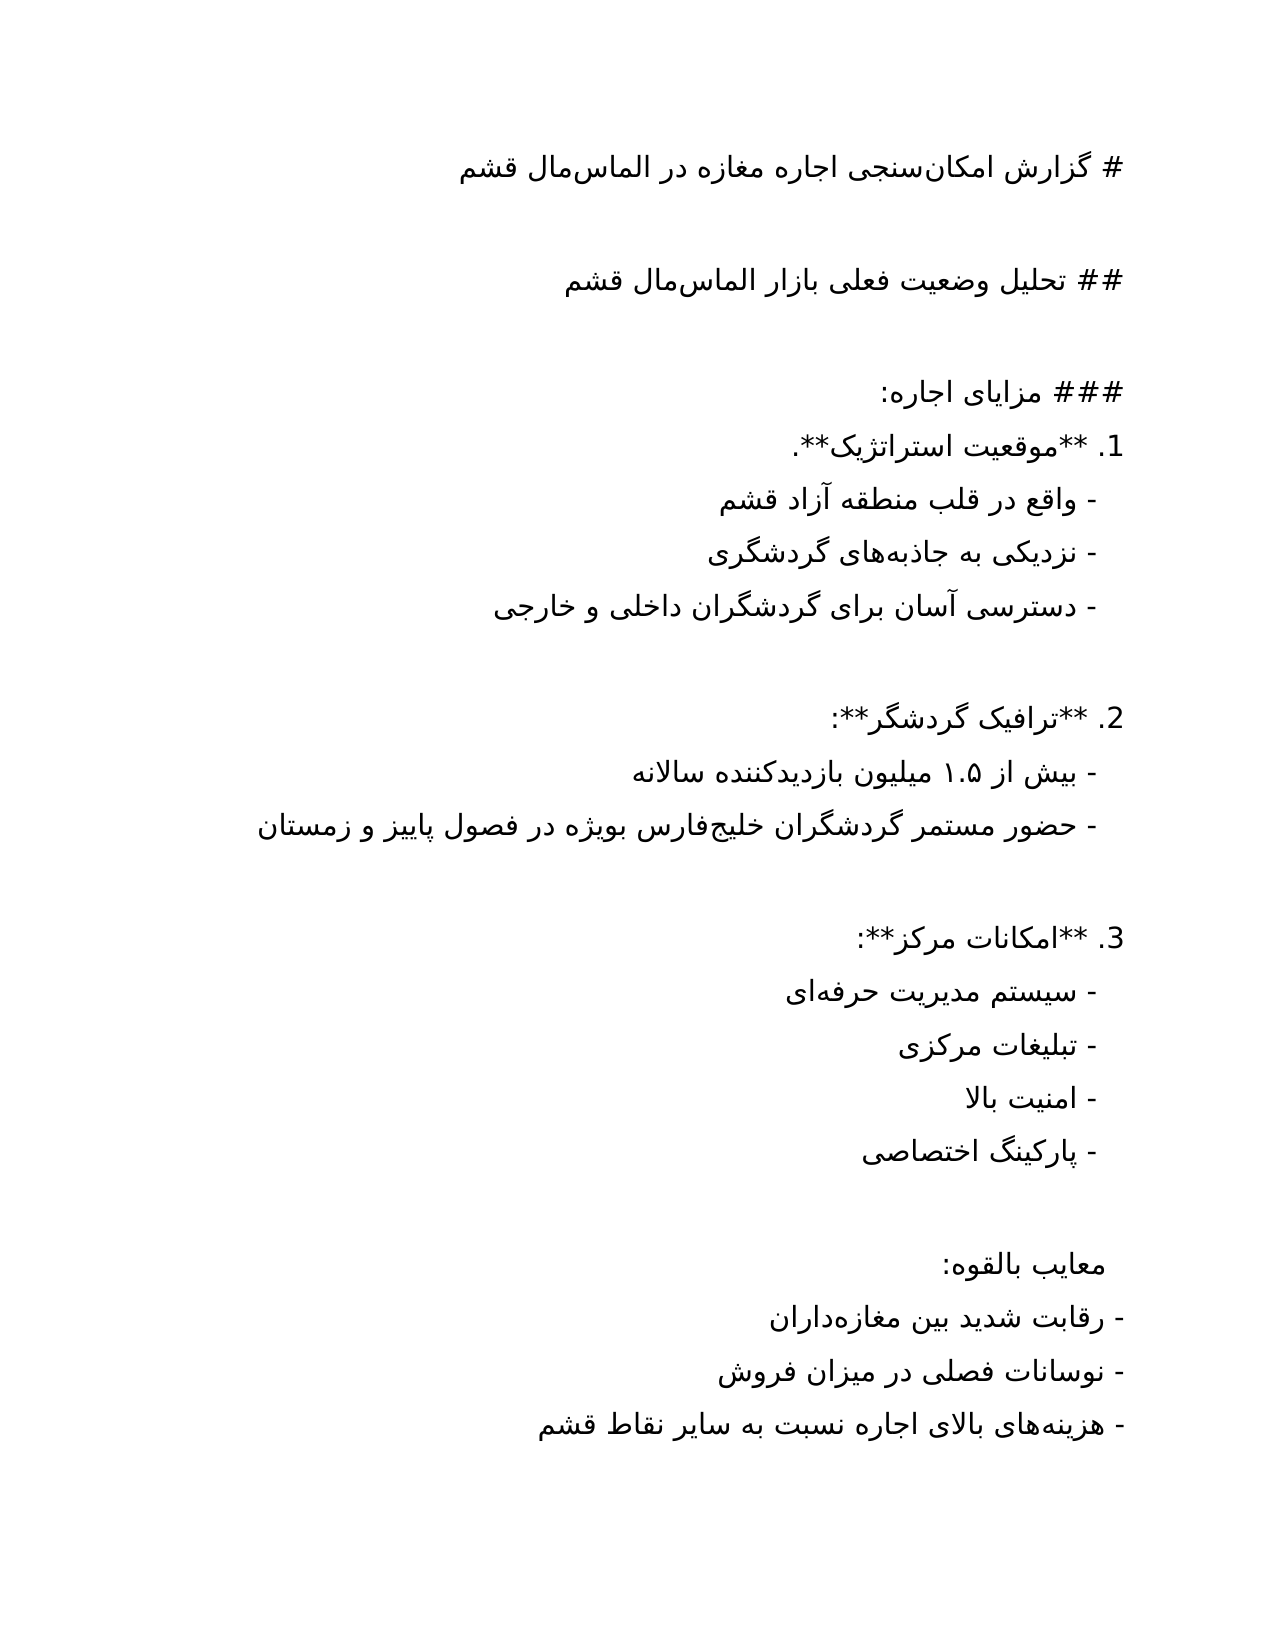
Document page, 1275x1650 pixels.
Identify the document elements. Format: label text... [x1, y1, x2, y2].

text - بیش از ۱.۵ میلیون بازدیدکننده سالانه [150, 755, 1125, 789]
text معایب بالقوه: [150, 1247, 1125, 1281]
text 2. **ترافیک گردشگر**: [150, 702, 1125, 736]
text ## تحلیل وضعیت فعلی بازار الماس‌مال قشم [150, 263, 1125, 297]
text 1. **موقعیت استراتژیک**. [150, 429, 1125, 463]
text - امنیت بالا [150, 1081, 1125, 1115]
text - تبلیغات مرکزی [150, 1028, 1125, 1062]
text ### مزایای اجاره: [150, 376, 1125, 409]
text - واقع در قلب منطقه آزاد قشم [150, 482, 1125, 516]
text - دسترسی آسان برای گردشگران داخلی و خارجی [150, 589, 1125, 623]
text - پارکینگ اختصاصی [150, 1134, 1125, 1168]
text - نزدیکی به جاذبه‌های گردشگری [150, 536, 1125, 569]
text - هزینه‌های بالای اجاره نسبت به سایر نقاط قشم [150, 1407, 1125, 1441]
text - نوسانات فصلی در میزان فروش [150, 1354, 1125, 1388]
text # گزارش امکان‌سنجی اجاره مغازه در الماس‌مال قشم [150, 150, 1125, 184]
text - حضور مستمر گردشگران خلیج‌فارس بویژه در فصول پاییز و زمستان [150, 808, 1125, 842]
text - رقابت شدید بین مغازه‌داران [150, 1301, 1125, 1335]
text - سیستم مدیریت حرفه‌ای [150, 974, 1125, 1008]
text 3. **امکانات مرکز**: [150, 921, 1125, 955]
